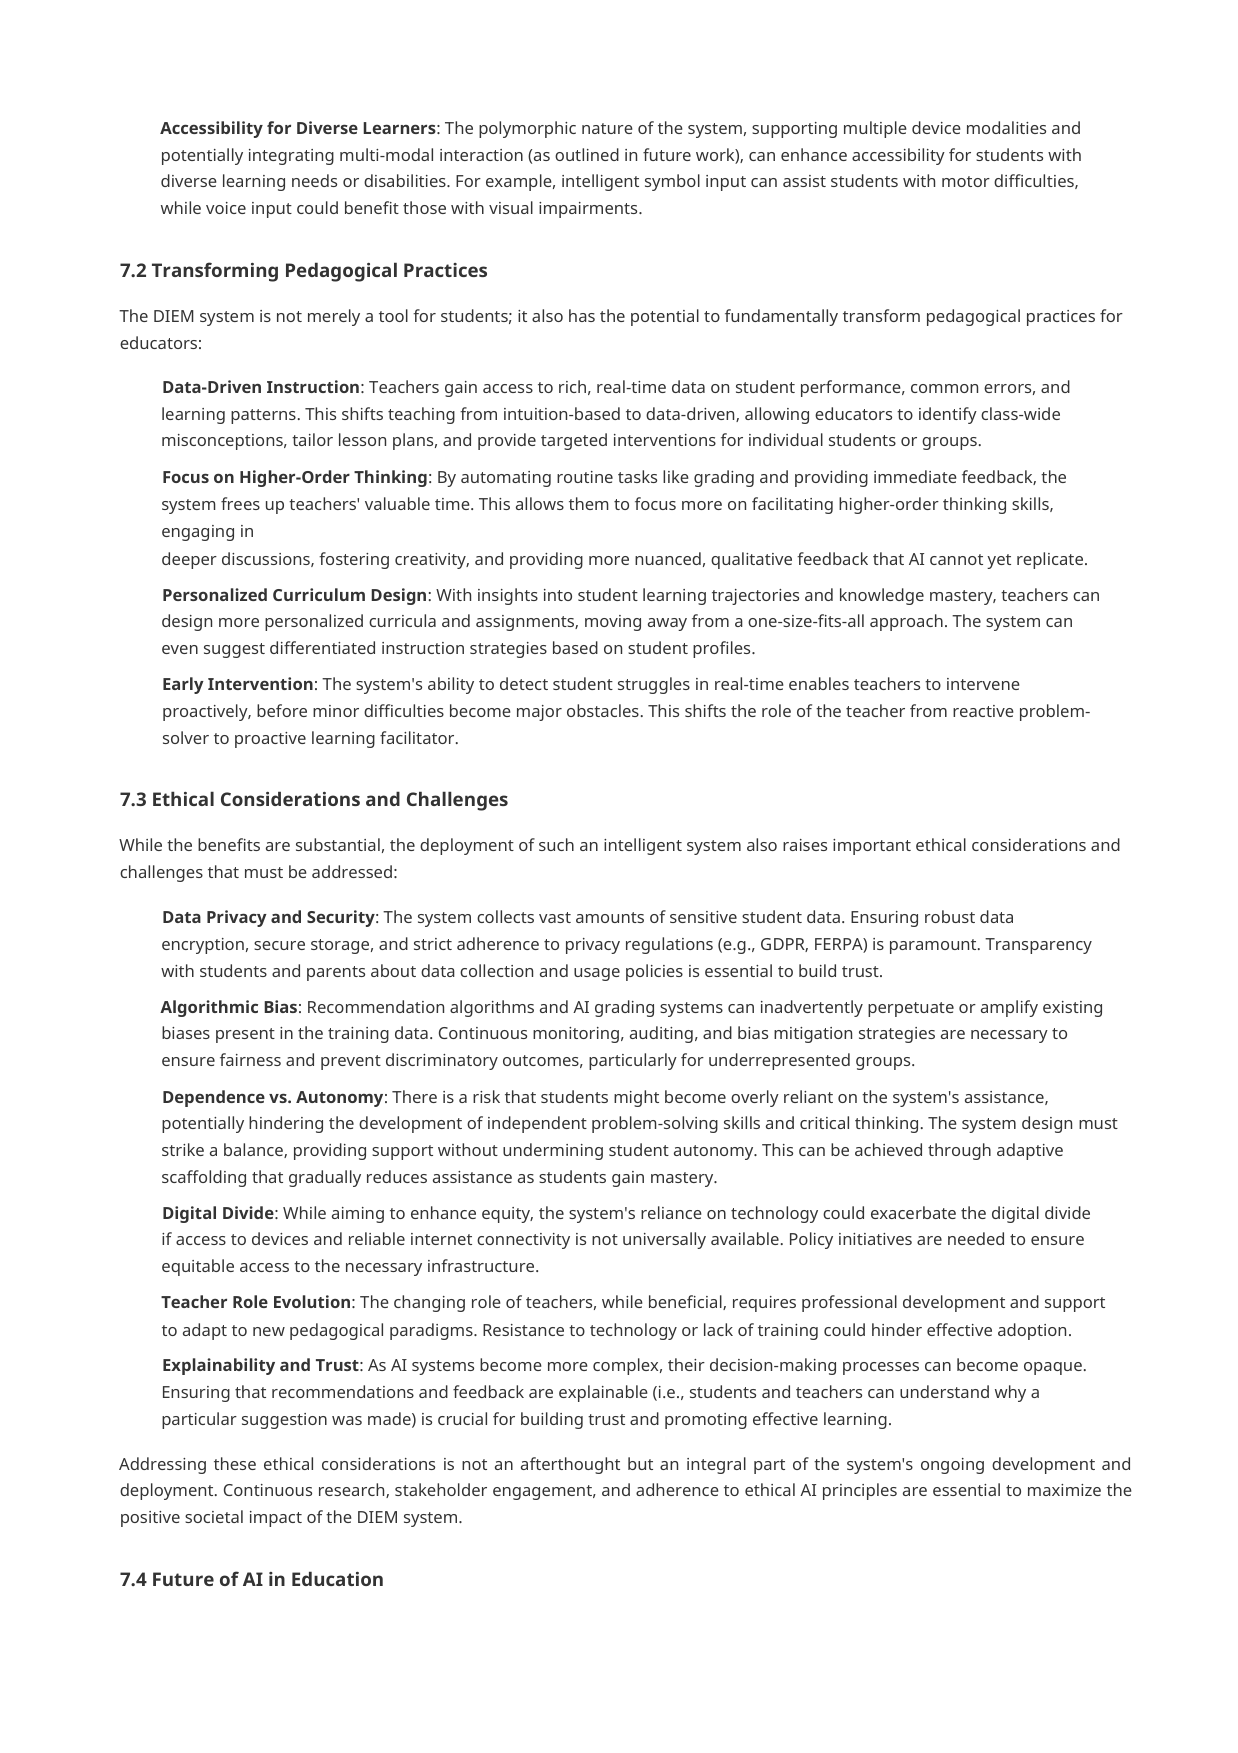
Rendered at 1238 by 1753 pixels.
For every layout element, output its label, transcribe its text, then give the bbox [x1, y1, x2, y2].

text 7.2 Transforming Pedagogical Practices [120, 257, 1136, 283]
text 7.3 Ethical Considerations and Challenges [120, 787, 1136, 812]
text 7.4 Future of AI in Education [120, 1566, 1136, 1592]
text Explainability and Trust: As AI systems become more complex, their decision-making processes can become opaque. Ensuring that recommendations and feedback are explainable (i.e., students and teachers can understand why a particular suggestion was made) is crucial for building trust and promoting effective learning. [161, 1354, 1114, 1430]
text Dependence vs. Autonomy: There is a risk that students might become overly reliant on the system's assistance, potentially hindering the development of independent problem-solving skills and critical thinking. The system design must strike a balance, providing support without undermining student autonomy. This can be achieved through adaptive scaffolding that gradually reduces assistance as students gain mastery. [161, 1085, 1129, 1188]
text While the benefits are substantial, the deployment of such an intelligent system also raises important ethical considerations and challenges that must be addressed: [119, 834, 1133, 884]
text Digital Divide: While aiming to enhance equity, the system's reliance on technology could exacerbate the digital divide if access to devices and reliable internet connectivity is not universally available. Policy initiatives are needed to ensure equitable access to the necessary infrastructure. [161, 1201, 1094, 1277]
text Personalized Curriculum Design: With insights into student learning trajectories and knowledge mastery, teachers can design more personalized curricula and assignments, moving away from a one-size-fits-all approach. The system can even suggest differentiated instruction strategies based on student profiles. [161, 583, 1113, 659]
text Teacher Role Evolution: The changing role of teachers, while beneficial, requires professional development and support to adapt to new pedagogical paradigms. Resistance to technology or lack of training could hinder effective adoption. [161, 1291, 1123, 1341]
text Algorithmic Bias: Recommendation algorithms and AI grading systems can inadvertently perpetuate or amplify existing biases present in the training data. Continuous monitoring, auditing, and bias mitigation strategies are necessary to ensure fairness and prevent discriminatory outcomes, particularly for underrepresented groups. [160, 995, 1118, 1071]
text Data-Driven Instruction: Teachers gain access to rich, real-time data on student performance, common errors, and learning patterns. This shifts teaching from intuition-based to data-driven, allowing educators to identify class-wide misconceptions, tailor lesson plans, and provide targeted interventions for individual students or groups. [161, 376, 1127, 452]
text Accessibility for Diverse Learners: The polymorphic nature of the system, supporting multiple device modalities and potentially integrating multi-modal interaction (as outlined in future work), can enhance accessibility for students with diverse learning needs or disabilities. For example, intelligent symbol input can assist students with motor difficulties, while voice input could benefit those with visual impairments. [160, 117, 1124, 219]
text Addressing these ethical considerations is not an afterthought but an integral part of the system's ongoing development and deployment. Continuous research, stakeholder engagement, and adherence to ethical AI principles are essential to maximize the positive societal impact of the DIEM system. [119, 1452, 1133, 1528]
text Early Intervention: The system's ability to detect student struggles in real-time enables teachers to intervene proactively, before minor difficulties become major obstacles. This shifts the role of the teacher from reactive problem-solver to proactive learning facilitator. [162, 672, 1104, 749]
text The DIEM system is not merely a tool for students; it also has the potential to fundamentally transform pedagogical practices for educators: [119, 304, 1129, 354]
text Focus on Higher-Order Thinking: By automating routine tasks like grading and providing immediate feedback, the system frees up teachers' valuable time. This allows them to focus more on facilitating higher-order thinking skills, engaging in [161, 466, 1124, 543]
text deeper discussions, fostering creativity, and providing more nuanced, qualitative feedback that AI cannot yet replicate. [161, 547, 1136, 570]
text Data Privacy and Security: The system collects vast amounts of sensitive student data. Ensuring robust data encryption, secure storage, and strict adherence to privacy regulations (e.g., GDPR, FERPA) is paramount. Transparency with students and parents about data collection and usage policies is essential to build trust. [161, 905, 1102, 982]
